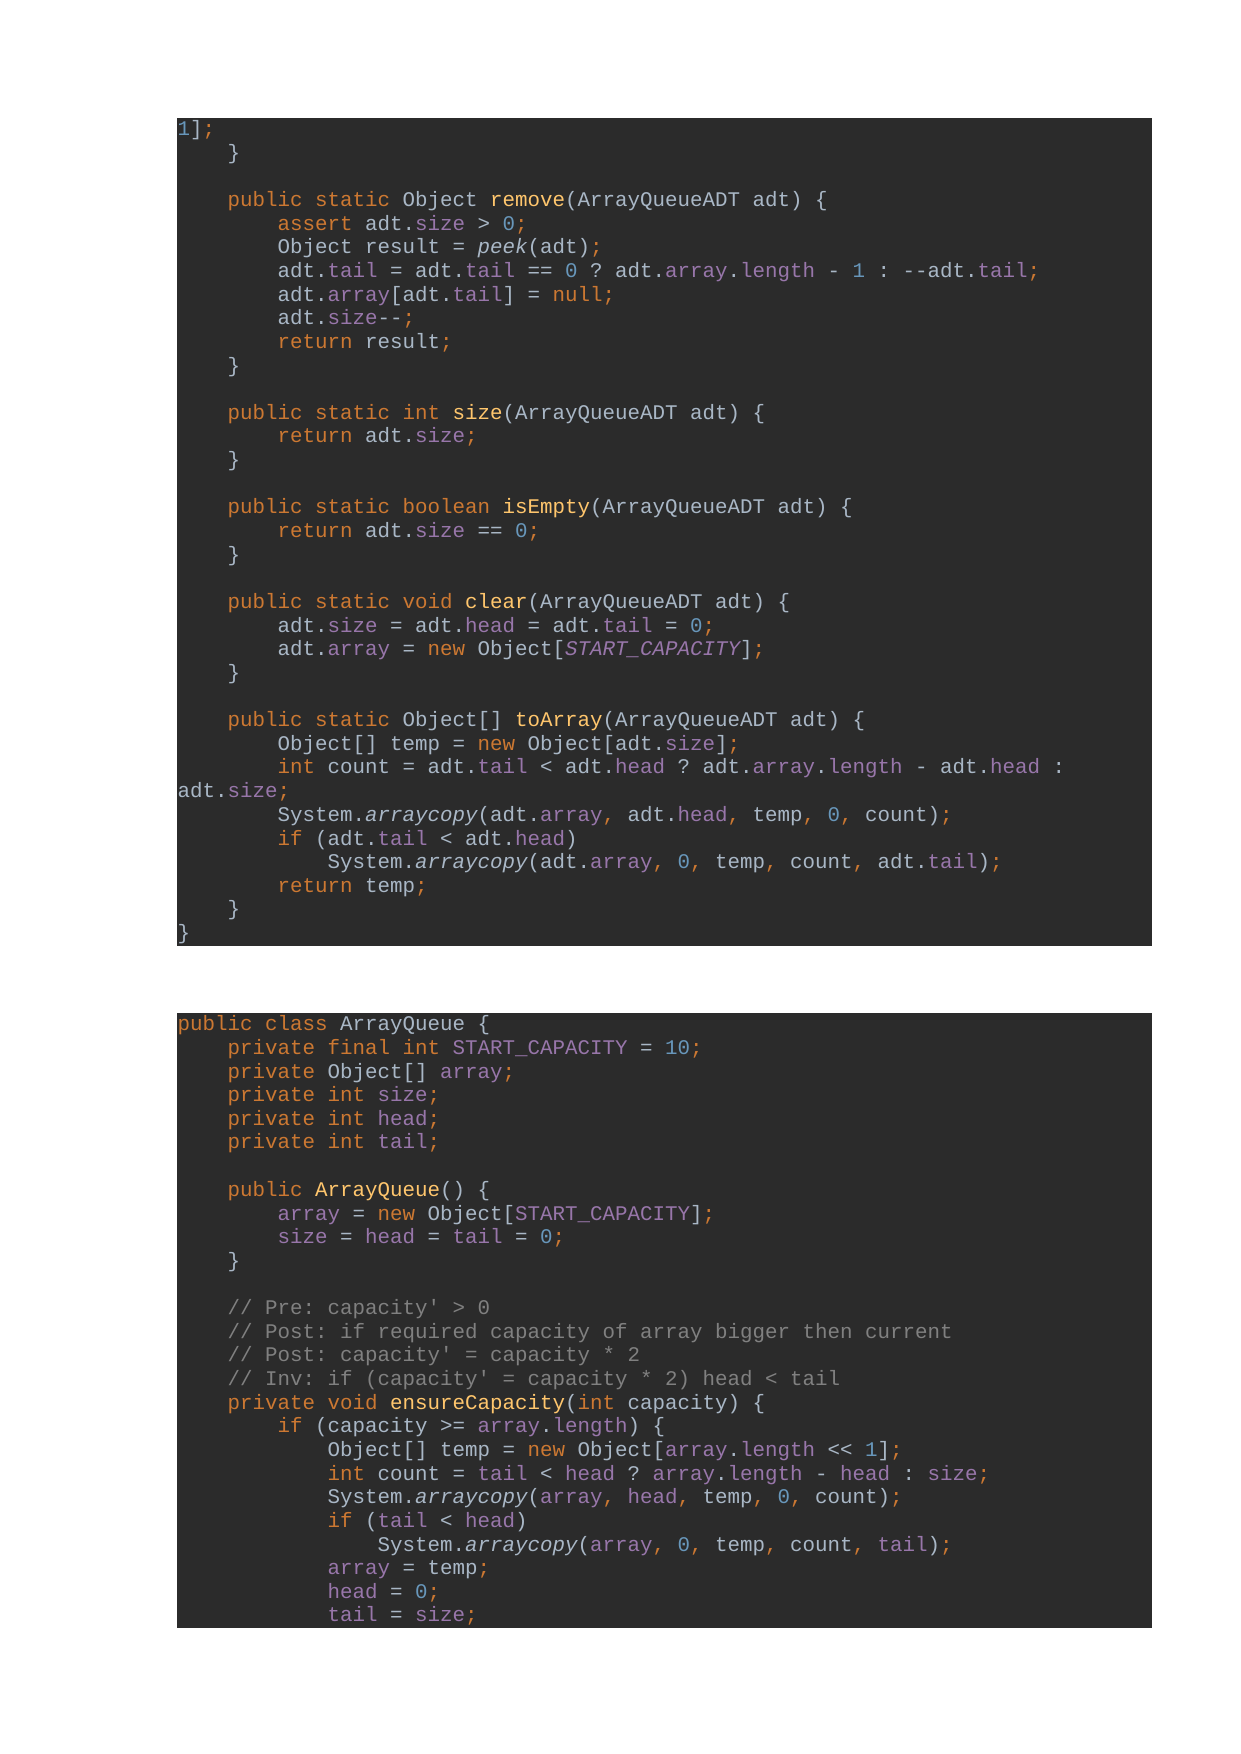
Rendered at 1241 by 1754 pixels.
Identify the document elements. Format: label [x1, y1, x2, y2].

text [177, 118, 1152, 946]
text [177, 1013, 1152, 1628]
